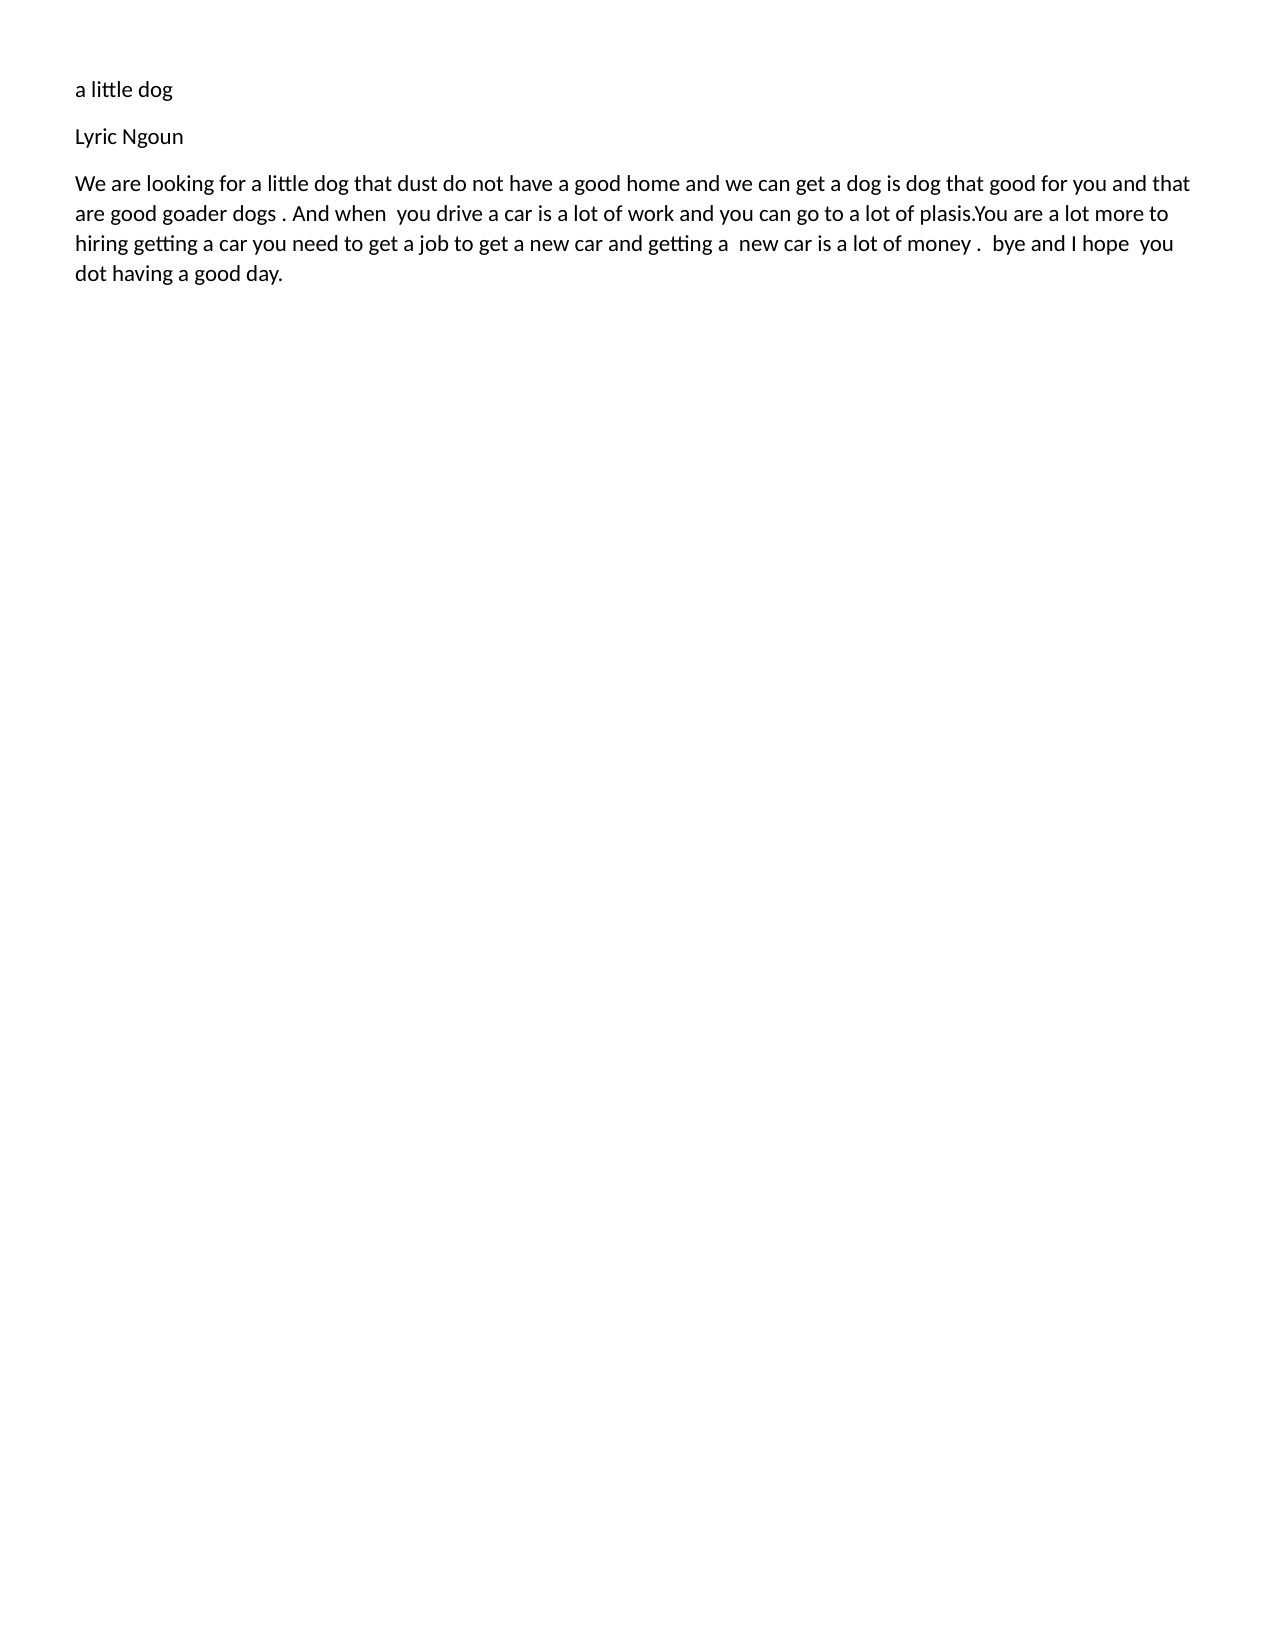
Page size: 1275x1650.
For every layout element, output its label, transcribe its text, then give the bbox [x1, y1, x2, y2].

text We are looking for a little dog that dust do not have a good home and we can get a dog is dog that good for you and that are good goader dogs . And when you drive a car is a lot of work and you can go to a lot of plasis.You are a lot more to hiring getting a car you need to get a job to get a new car and getting a new car is a lot of money . bye and I hope you dot having a good day. [75, 169, 1200, 287]
text Lyric Ngoun [75, 122, 1200, 150]
text a little dog [75, 75, 1200, 103]
